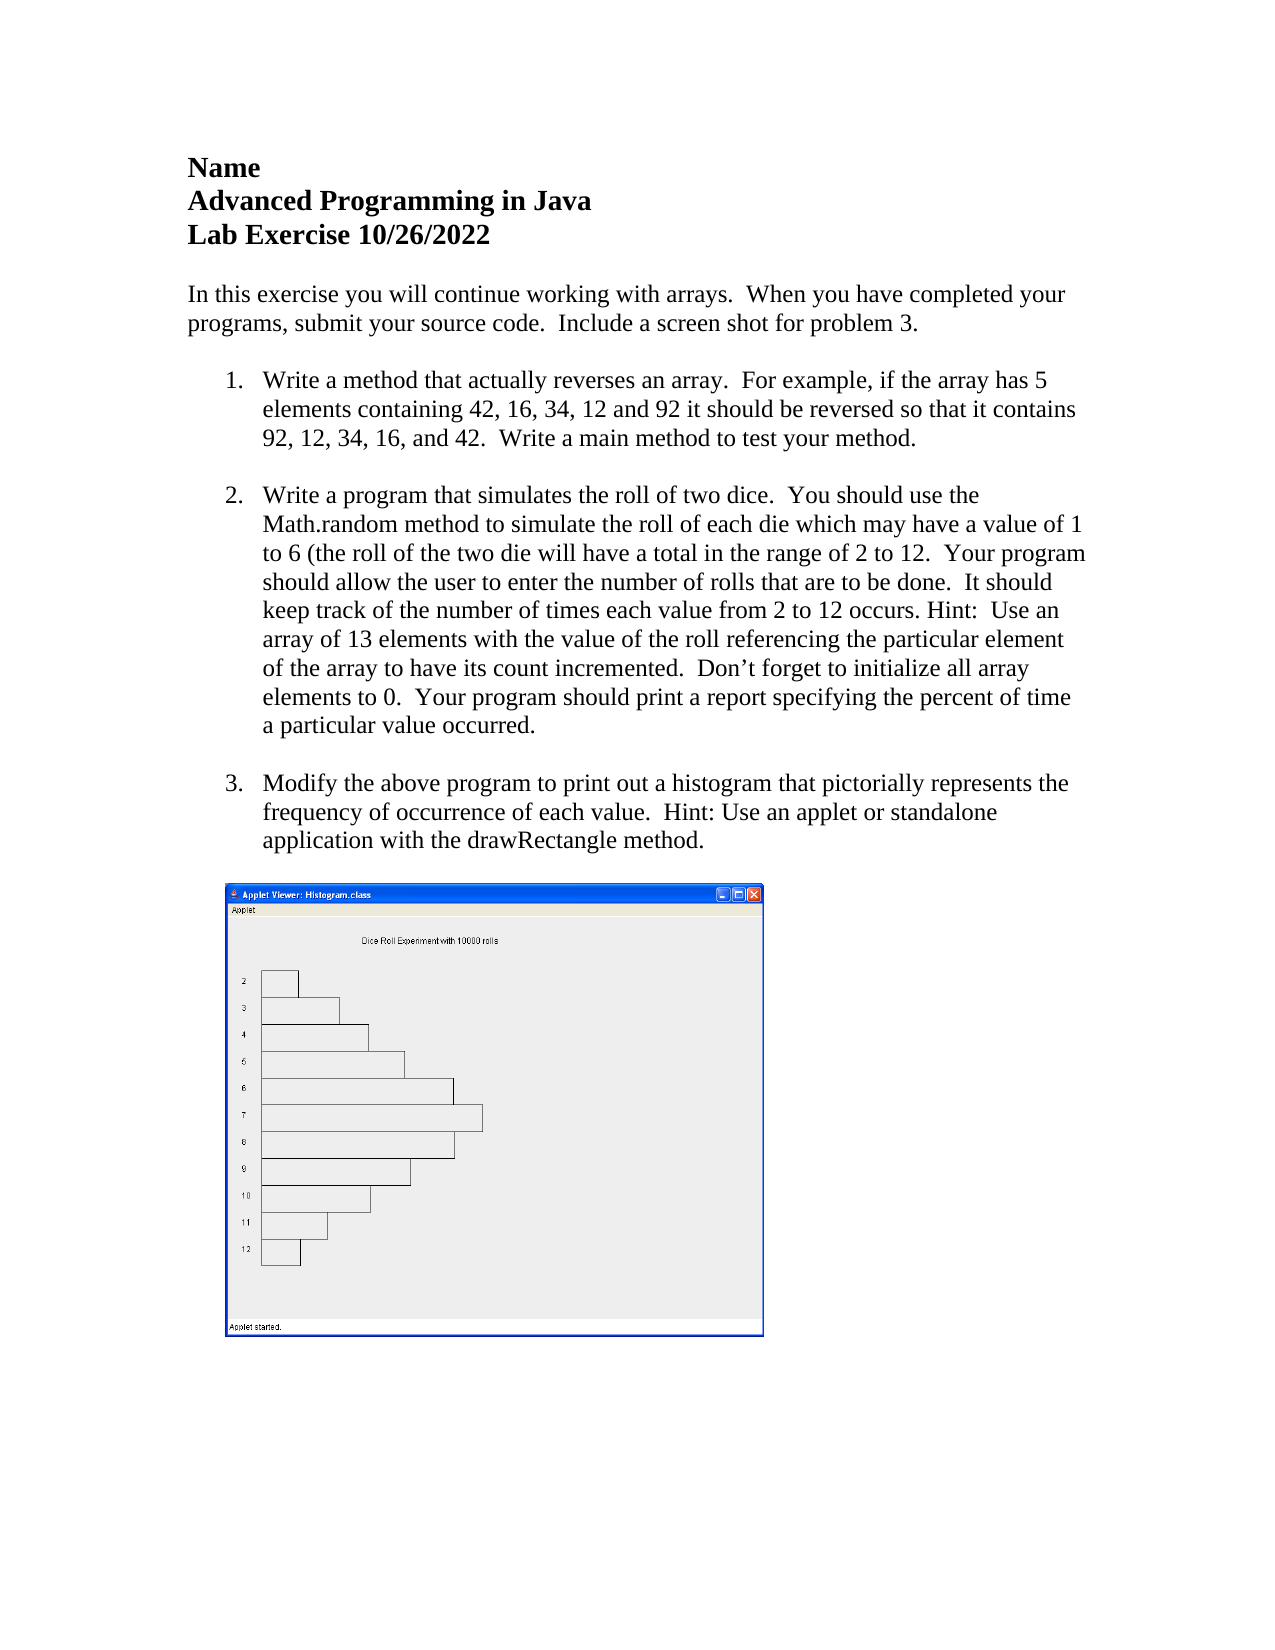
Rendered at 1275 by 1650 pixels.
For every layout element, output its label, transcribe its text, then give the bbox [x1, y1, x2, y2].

list Modify the above program to print out a histogram that pictorially represents the frequency of occurrence of each value. Hint: Use an applet or standalone application with the drawRectangle method. [225, 768, 1087, 854]
list Write a method that actually reverses an array. For example, if the array has 5 elements containing 42, 16, 34, 12 and 92 it should be reversed so that it contains 92, 12, 34, 16, and 42. Write a main method to test your method. [225, 366, 1087, 452]
list Write a program that simulates the roll of two dice. You should use the Math.random method to simulate the roll of each die which may have a value of 1 to 6 (the roll of the two die will have a total in the range of 2 to 12. Your program should allow the user to enter the number of rolls that are to be done. It should keep track of the number of times each value from 2 to 12 occurs. Hint: Use an array of 13 elements with the value of the roll referencing the particular element of the array to have its count incremented. Don’t forget to initialize all array elements to 0. Your program should print a report specifying the percent of time a particular value occurred. [225, 481, 1087, 739]
text In this exercise you will continue working with arrays. When you have completed your programs, submit your source code. Include a screen shot for problem 3. [187, 279, 1087, 337]
picture [225, 883, 764, 1337]
text Lab Exercise 10/26/2022 [187, 217, 1087, 251]
text Name [187, 150, 1087, 183]
text Advanced Programming in Java [187, 183, 1087, 217]
